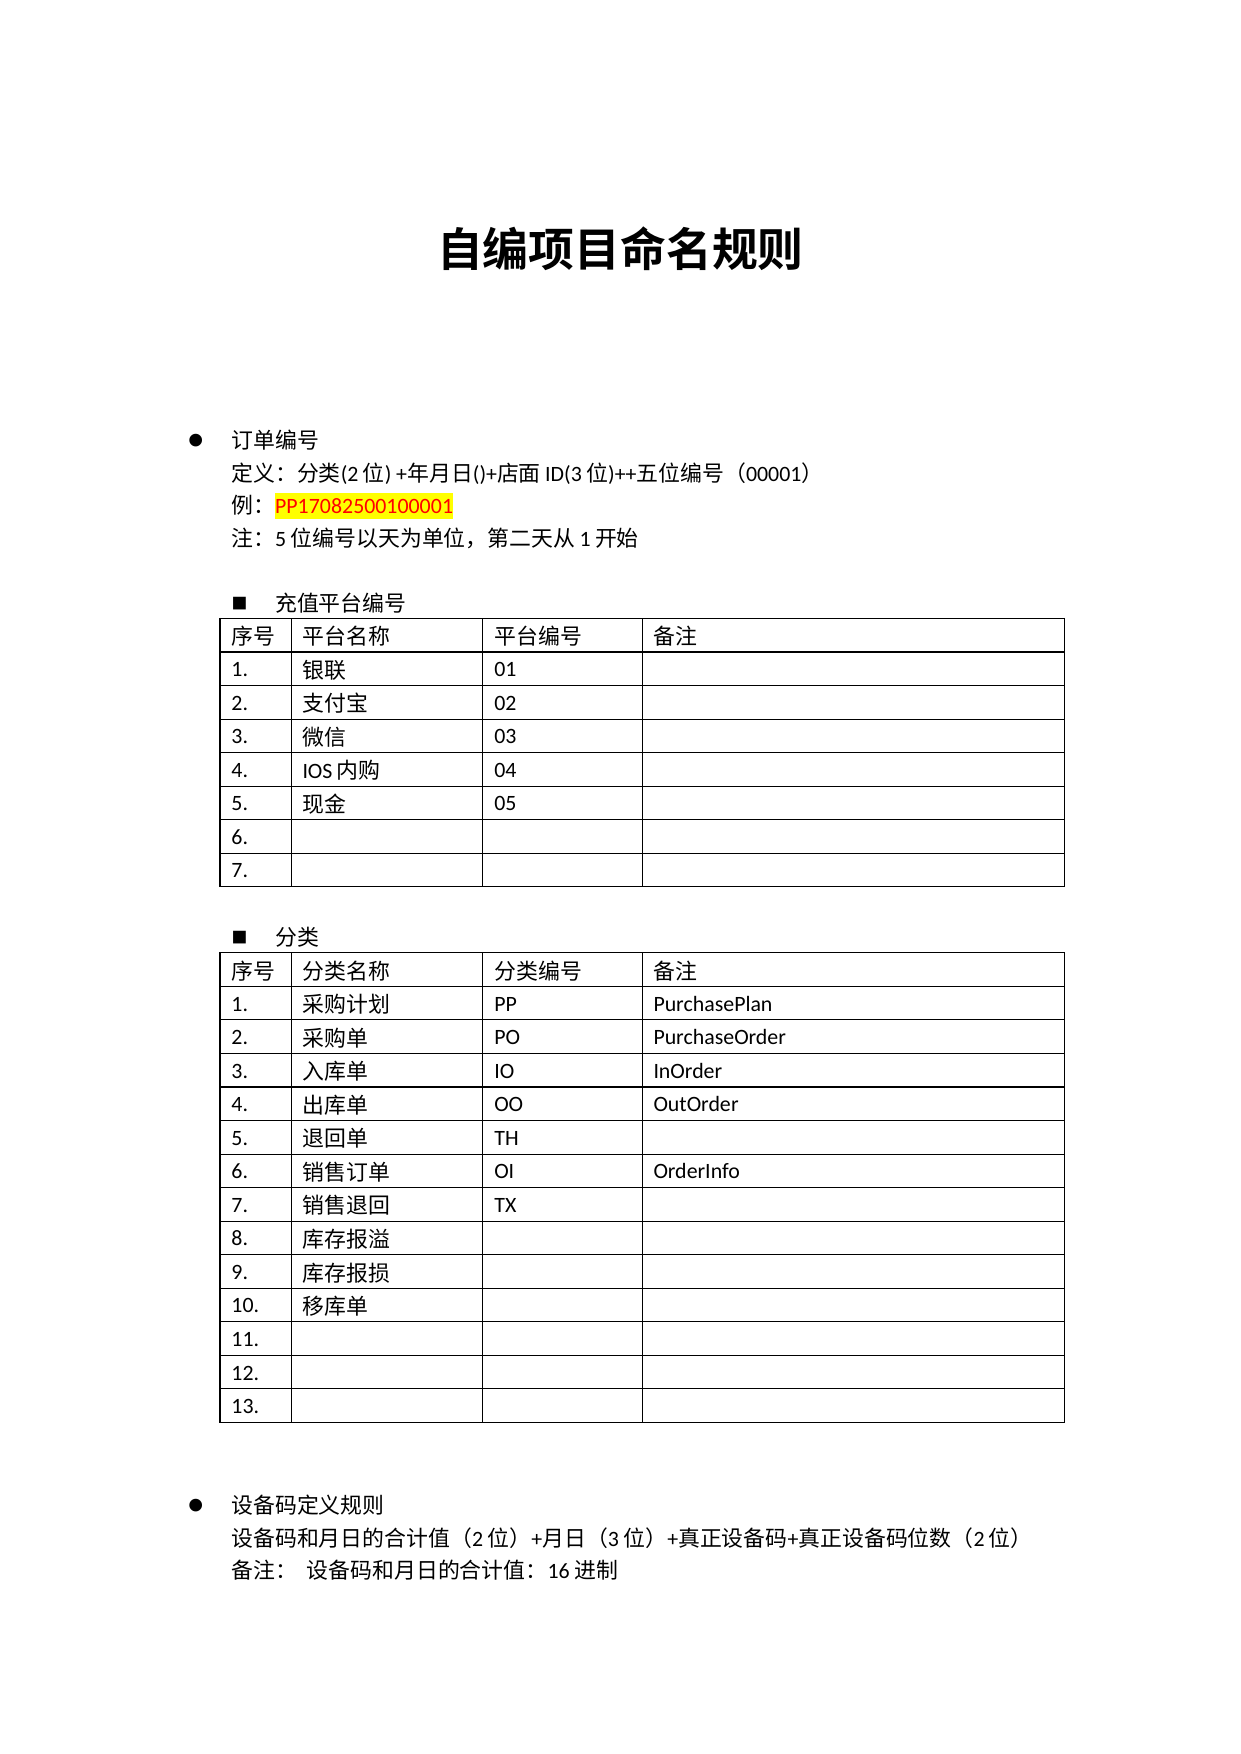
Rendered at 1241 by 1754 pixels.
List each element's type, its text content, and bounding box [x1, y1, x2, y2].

table_cell [292, 854, 482, 886]
table_cell 微信 [292, 720, 482, 752]
table_cell [292, 1356, 482, 1388]
table_cell 银联 [292, 653, 482, 685]
table_cell 05 [483, 787, 642, 819]
subtitle 自编项目命名规则 [187, 197, 1053, 295]
table_cell [221, 1088, 291, 1120]
table_cell 出库单 [292, 1088, 482, 1120]
table_cell PurchasePlan [643, 987, 1064, 1019]
table_cell [483, 1255, 642, 1288]
table_cell [483, 820, 642, 853]
table_cell 04 [483, 753, 642, 786]
table_cell [221, 1188, 291, 1221]
table_cell [643, 1322, 1064, 1355]
table_cell OI [483, 1155, 642, 1187]
table_cell [221, 1255, 291, 1288]
table_cell 入库单 [292, 1054, 482, 1086]
table_cell [643, 753, 1064, 786]
table_cell [221, 686, 291, 718]
table_cell [643, 1121, 1064, 1153]
table_cell [221, 753, 291, 786]
table_cell [221, 987, 291, 1019]
table_cell [221, 1222, 291, 1254]
table_cell [643, 1289, 1064, 1321]
list 注：5位编号以天为单位，第二天从1开始 [231, 520, 1053, 553]
table_cell [643, 1389, 1064, 1422]
list 备注： 设备码和月日的合计值：16进制 [231, 1553, 1053, 1585]
table_cell [483, 1356, 642, 1388]
table_cell 采购单 [292, 1020, 482, 1053]
table_cell [221, 1020, 291, 1053]
list 设备码和月日的合计值（2位）+月日（3位）+真正设备码+真正设备码位数（2位） [231, 1520, 1053, 1553]
list 定义：分类(2位) +年月日()+店面ID(3位)++五位编号（00001） [231, 455, 1053, 488]
table_cell PO [483, 1020, 642, 1053]
table_cell [643, 1255, 1064, 1288]
table_header 序号 [221, 953, 291, 986]
table_cell 移库单 [292, 1289, 482, 1321]
table_cell IOS内购 [292, 753, 482, 786]
table_cell [483, 1389, 642, 1422]
list 设备码定义规则 [187, 1488, 1053, 1520]
list 充值平台编号 [231, 585, 1053, 618]
table_header 分类名称 [292, 953, 482, 986]
table_cell [643, 787, 1064, 819]
table_cell [221, 787, 291, 819]
table_cell [643, 854, 1064, 886]
table_cell 库存报损 [292, 1255, 482, 1288]
table_cell 采购计划 [292, 987, 482, 1019]
table_header 平台名称 [292, 619, 482, 651]
table_cell [221, 854, 291, 886]
table_cell 销售退回 [292, 1188, 482, 1221]
table_cell [221, 653, 291, 685]
table_header 序号 [221, 619, 291, 651]
table_cell 03 [483, 720, 642, 752]
table_cell [221, 720, 291, 752]
list 订单编号 [187, 423, 1053, 455]
table_header 分类编号 [483, 953, 642, 986]
table_cell InOrder [643, 1054, 1064, 1086]
table_cell 退回单 [292, 1121, 482, 1153]
table_cell 库存报溢 [292, 1222, 482, 1254]
table_cell [483, 1222, 642, 1254]
table_cell 支付宝 [292, 686, 482, 718]
table_cell [292, 820, 482, 853]
table_cell [292, 1322, 482, 1355]
list 例：PP17082500100001 [231, 488, 1053, 520]
table_header 备注 [643, 953, 1064, 986]
table_cell [221, 1054, 291, 1086]
table_cell OO [483, 1088, 642, 1120]
table_cell [221, 1356, 291, 1388]
table_cell [643, 686, 1064, 718]
table_cell TH [483, 1121, 642, 1153]
table_cell 01 [483, 653, 642, 685]
table_cell PP [483, 987, 642, 1019]
table_cell [221, 1322, 291, 1355]
table_cell 现金 [292, 787, 482, 819]
table_cell [643, 653, 1064, 685]
table_cell [643, 1188, 1064, 1221]
table_cell TX [483, 1188, 642, 1221]
table_cell 02 [483, 686, 642, 718]
table_cell OrderInfo [643, 1155, 1064, 1187]
table_header 备注 [643, 619, 1064, 651]
table_cell [643, 1222, 1064, 1254]
table_cell OutOrder [643, 1088, 1064, 1120]
table_cell [221, 1155, 291, 1187]
table_cell [643, 820, 1064, 853]
table_cell [483, 1322, 642, 1355]
table_cell [221, 820, 291, 853]
table_cell [643, 1356, 1064, 1388]
table_cell [643, 720, 1064, 752]
table_cell PurchaseOrder [643, 1020, 1064, 1053]
table_cell [483, 1289, 642, 1321]
table_cell [221, 1121, 291, 1153]
table_cell [221, 1289, 291, 1321]
table_cell 销售订单 [292, 1155, 482, 1187]
table_cell [292, 1389, 482, 1422]
table_header 平台编号 [483, 619, 642, 651]
table_cell [483, 854, 642, 886]
list 分类 [231, 920, 1053, 952]
table_cell [221, 1389, 291, 1422]
table_cell IO [483, 1054, 642, 1086]
